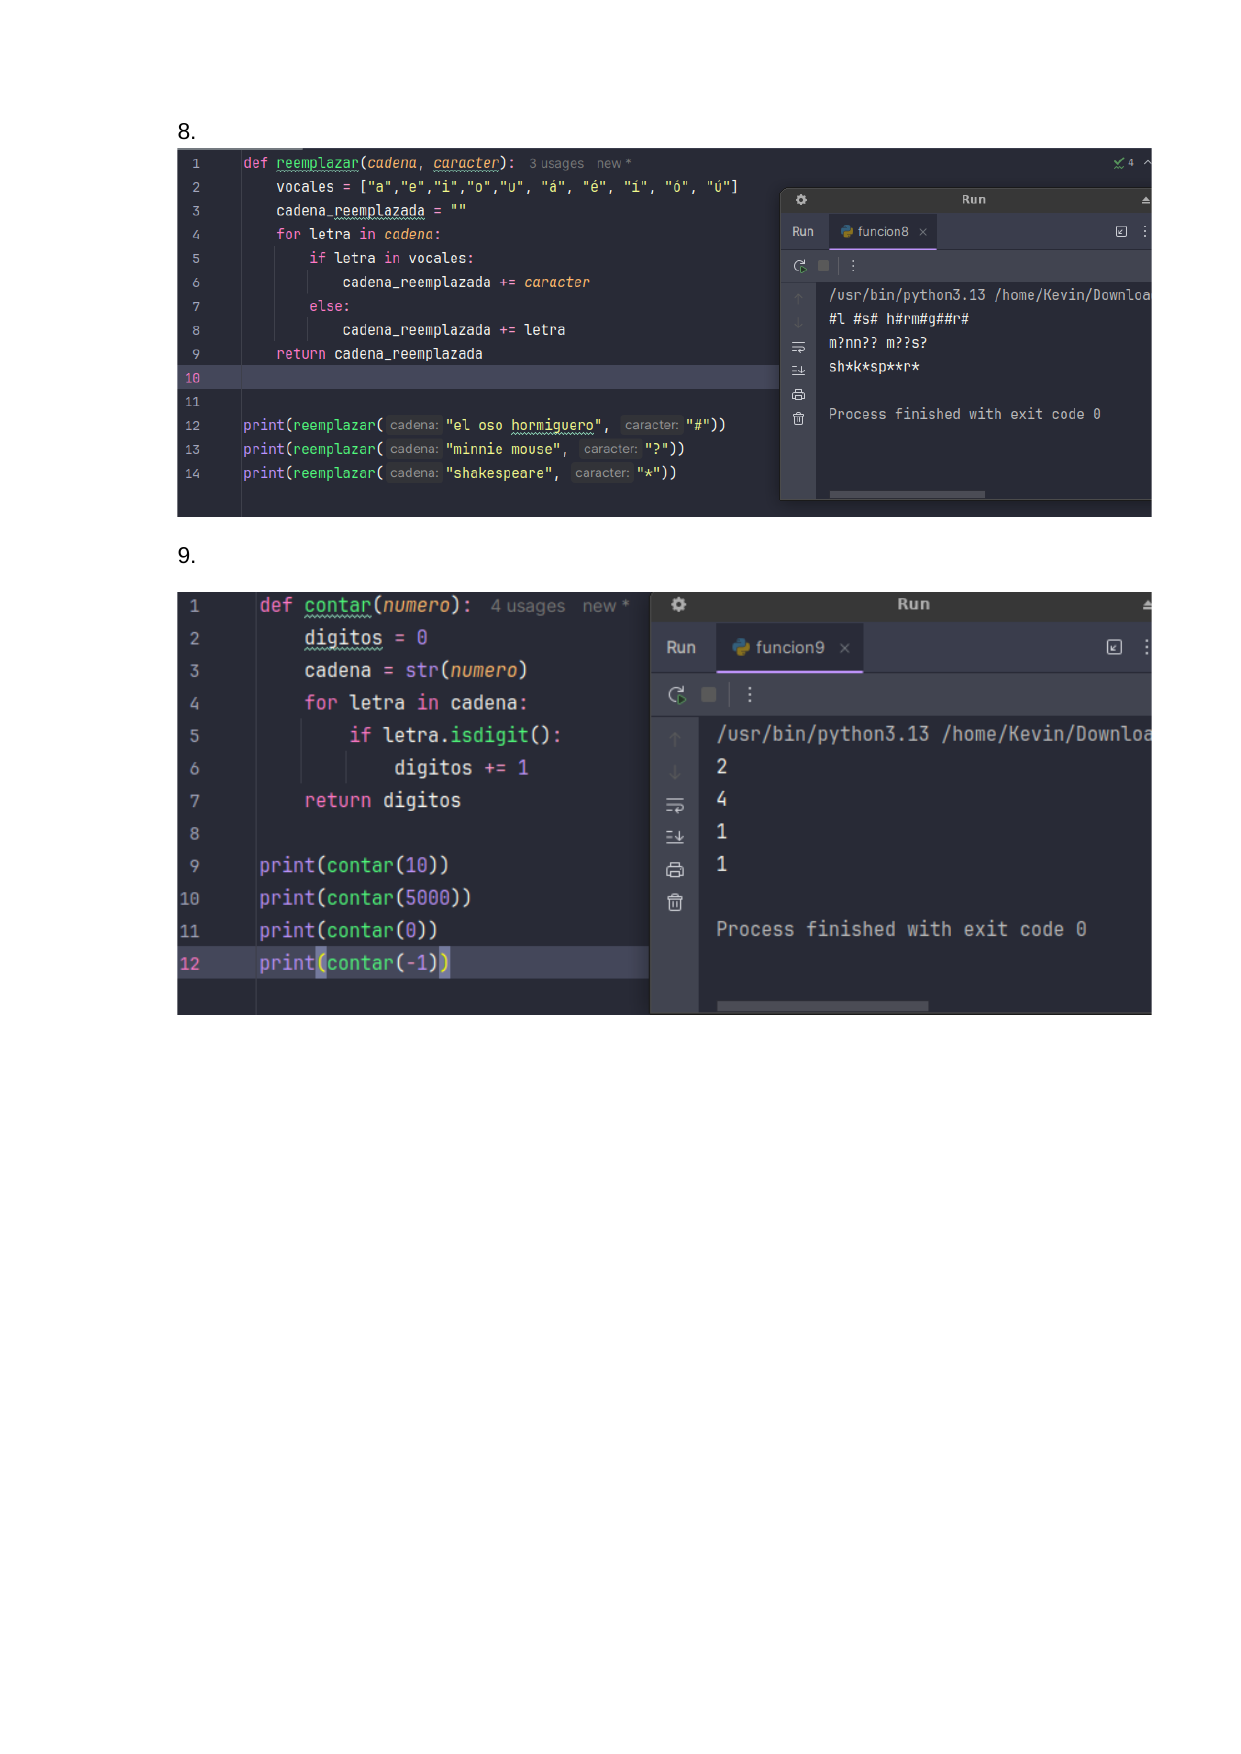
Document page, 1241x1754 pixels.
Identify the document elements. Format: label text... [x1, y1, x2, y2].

picture [177, 592, 1152, 1015]
picture [177, 148, 1152, 517]
text 9. [177, 542, 1152, 568]
text 8. [177, 118, 1152, 148]
